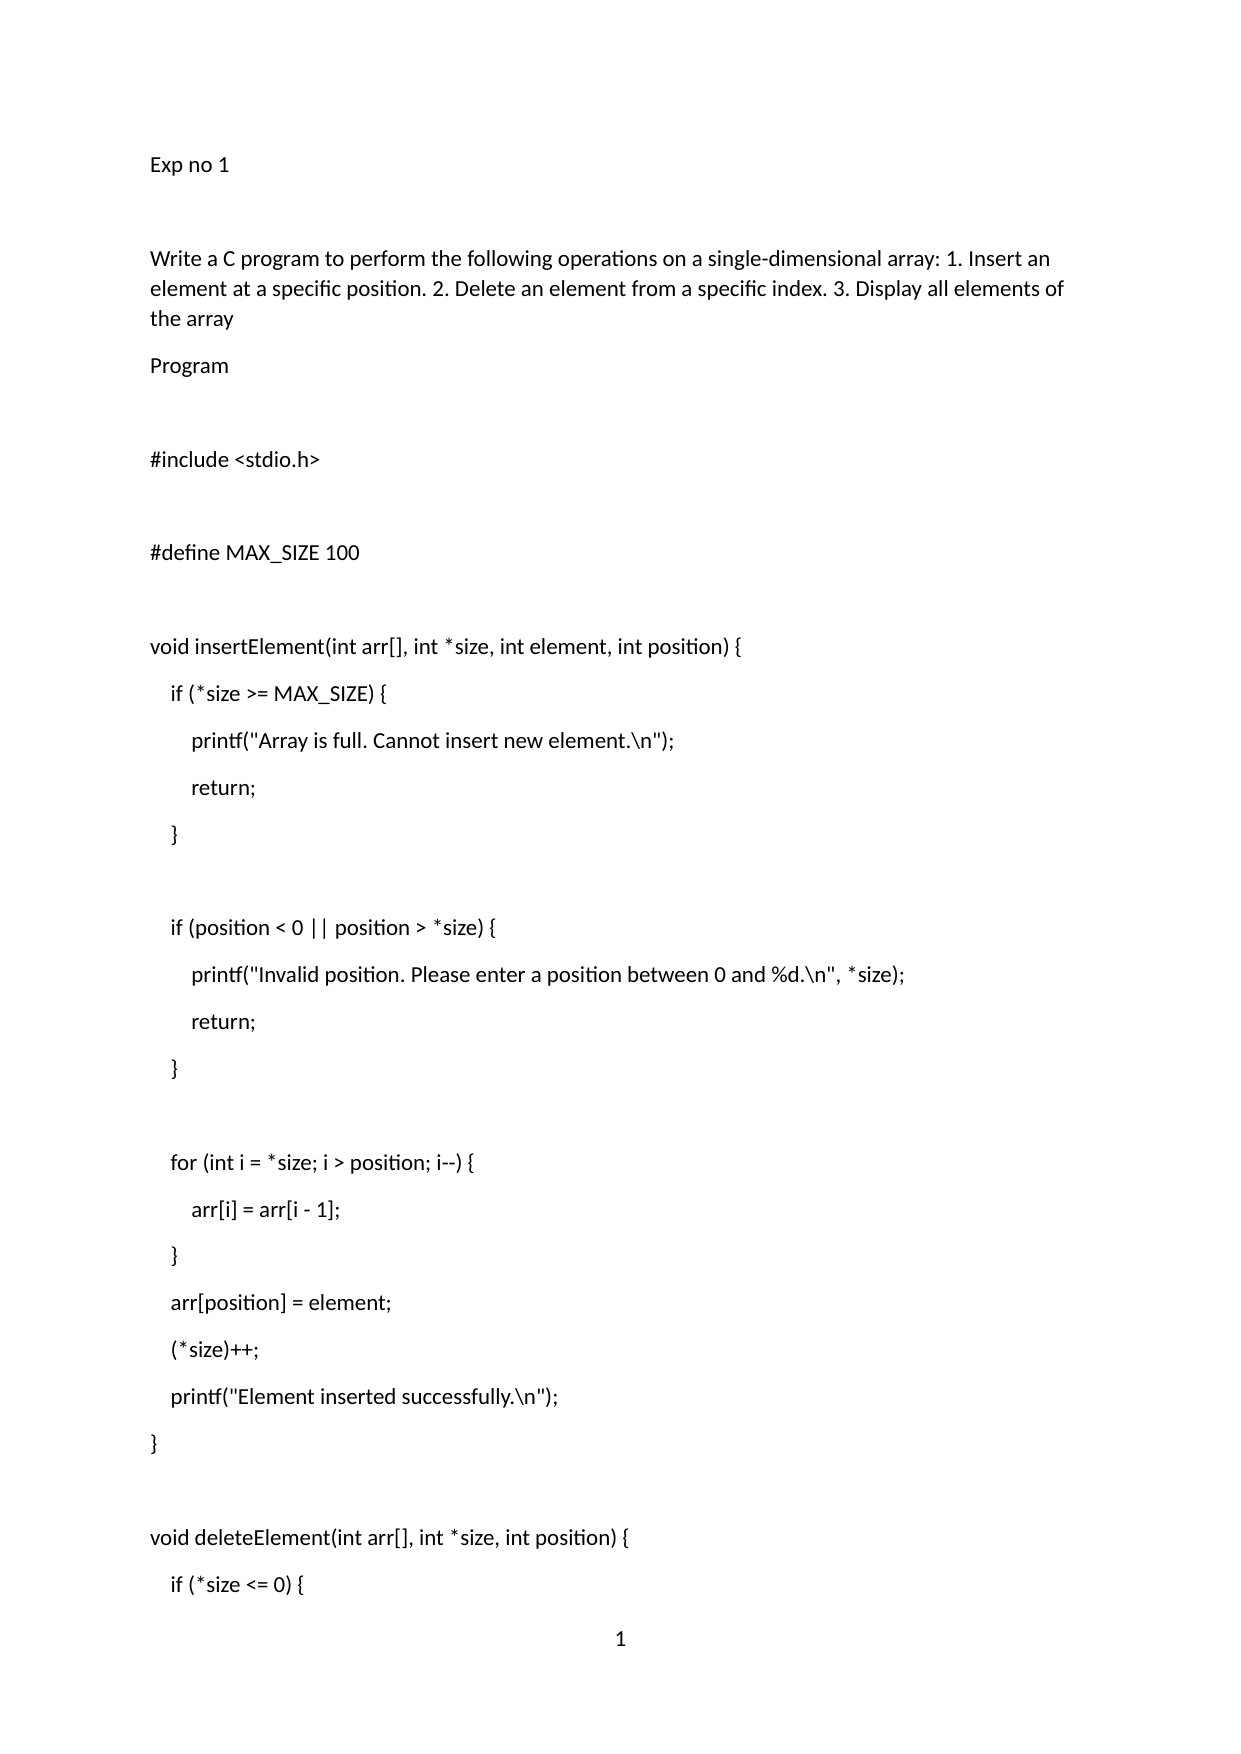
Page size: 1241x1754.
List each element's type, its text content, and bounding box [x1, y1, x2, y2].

text arr[i] = arr[i - 1]; [150, 1195, 1090, 1223]
text if (position < 0 || position > *size) { [150, 913, 1090, 942]
text (*size)++; [150, 1335, 1090, 1363]
text } [150, 1429, 1090, 1457]
text } [150, 1242, 1090, 1270]
text #define MAX_SIZE 100 [150, 538, 1090, 567]
text void insertElement(int arr[], int *size, int element, int position) { [150, 632, 1090, 660]
text } [150, 1054, 1090, 1082]
text return; [150, 1007, 1090, 1035]
text printf("Invalid position. Please enter a position between 0 and %d.\n", *size); [150, 960, 1090, 988]
text arr[position] = element; [150, 1288, 1090, 1317]
text if (*size <= 0) { [150, 1570, 1090, 1598]
text for (int i = *size; i > position; i--) { [150, 1148, 1090, 1176]
text Program [150, 351, 1090, 379]
text Exp no 1 [150, 150, 1090, 178]
text void deleteElement(int arr[], int *size, int position) { [150, 1523, 1090, 1551]
text printf("Array is full. Cannot insert new element.\n"); [150, 726, 1090, 754]
text #include <stdio.h> [150, 445, 1090, 473]
text Write a C program to perform the following operations on a single-dimensional array: 1. Insert an element at a specific position. 2. Delete an element from a specific index. 3. Display all elements of the array [150, 244, 1090, 332]
text printf("Element inserted successfully.\n"); [150, 1382, 1090, 1410]
text if (*size >= MAX_SIZE) { [150, 679, 1090, 707]
text return; [150, 773, 1090, 801]
text } [150, 820, 1090, 848]
